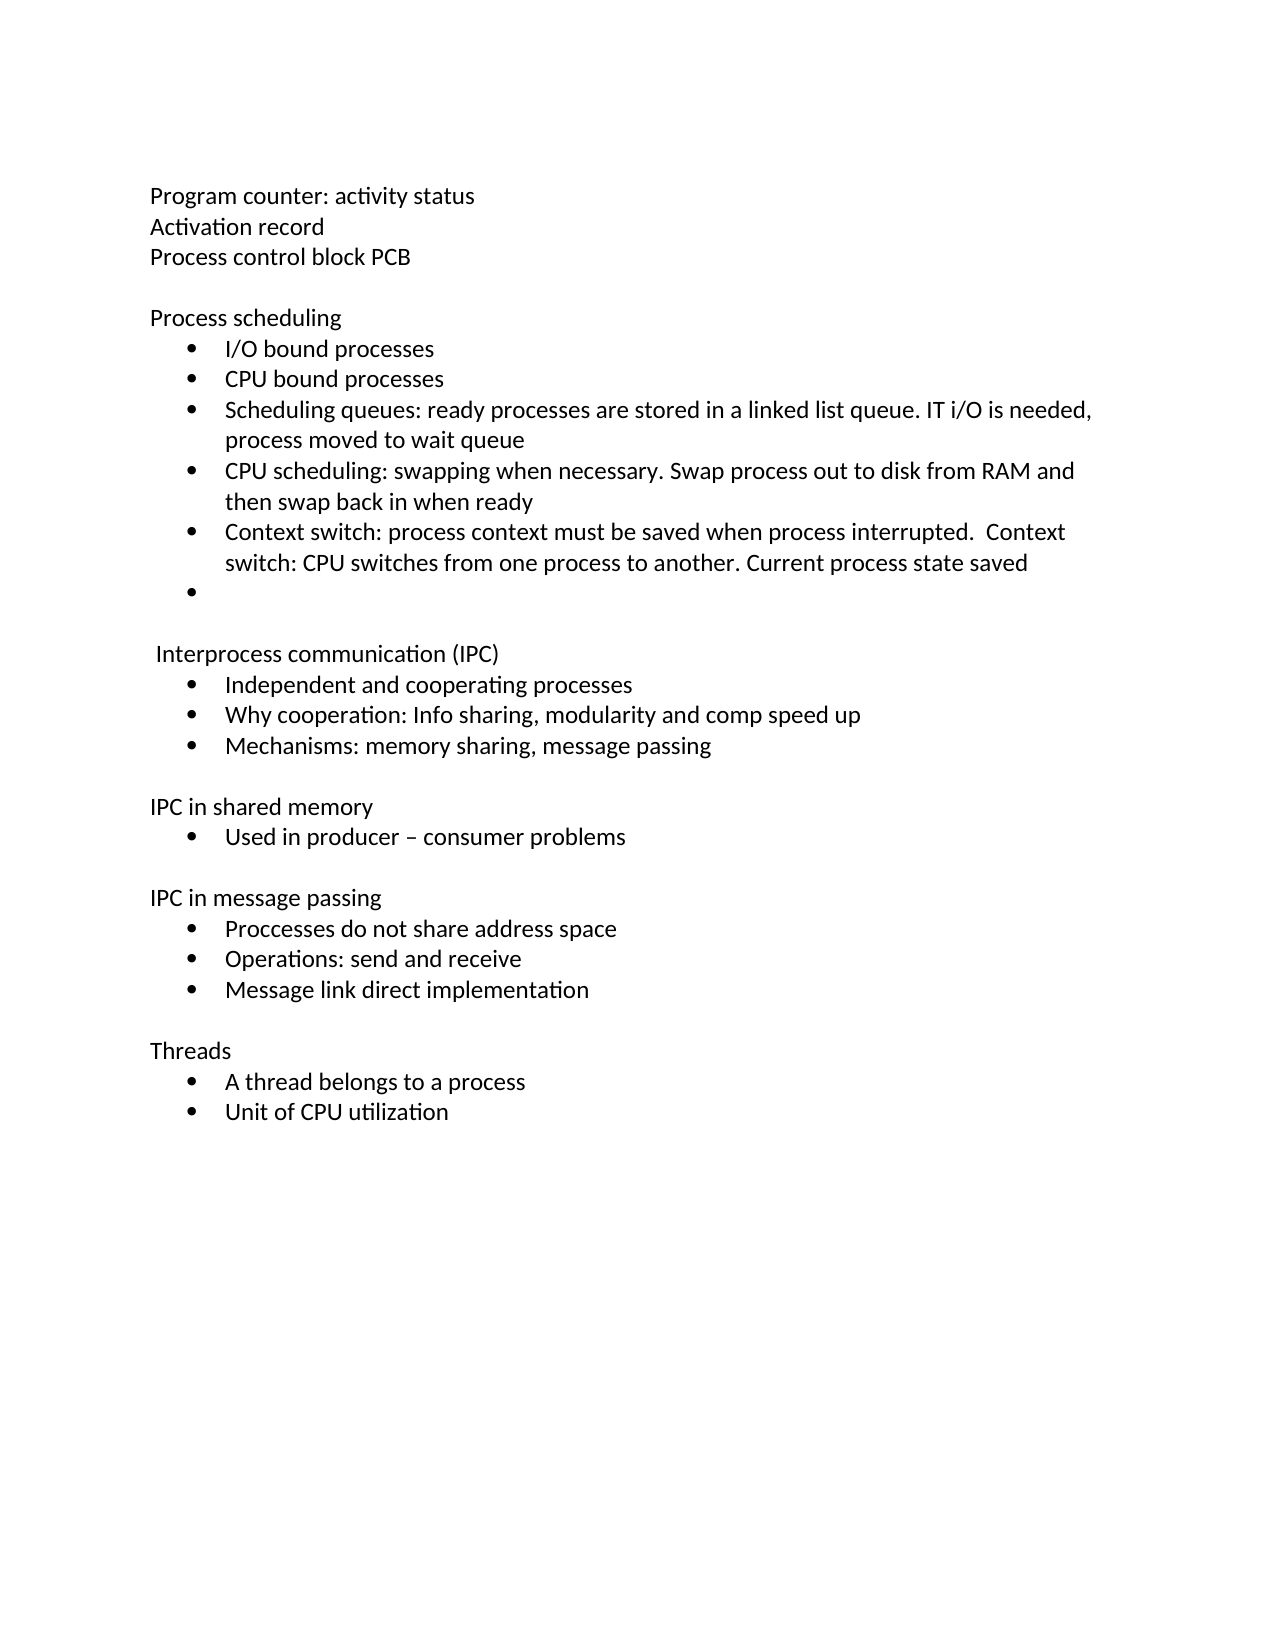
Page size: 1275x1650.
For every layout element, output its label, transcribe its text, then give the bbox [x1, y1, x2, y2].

list Independent and cooperating processes [187, 669, 1125, 699]
list CPU scheduling: swapping when necessary. Swap process out to disk from RAM and then swap back in when ready [187, 455, 1125, 516]
list Proccesses do not share address space [187, 913, 1125, 943]
list Mechanisms: memory sharing, message passing [187, 730, 1125, 760]
list CPU bound processes [187, 364, 1125, 394]
text Activation record [150, 211, 1125, 242]
list Operations: send and receive [187, 943, 1125, 974]
list Unit of CPU utilization [187, 1096, 1125, 1127]
text IPC in message passing [150, 882, 1125, 913]
list Why cooperation: Info sharing, modularity and comp speed up [187, 699, 1125, 730]
list Message link direct implementation [187, 974, 1125, 1004]
text Threads [150, 1035, 1125, 1066]
text Process scheduling [150, 303, 1125, 333]
list I/O bound processes [187, 333, 1125, 364]
list Used in producer – consumer problems [187, 821, 1125, 852]
text Interprocess communication (IPC) [150, 638, 1125, 669]
list A thread belongs to a process [187, 1066, 1125, 1096]
text IPC in shared memory [150, 791, 1125, 821]
list Scheduling queues: ready processes are stored in a linked list queue. IT i/O is needed, process moved to wait queue [187, 394, 1125, 455]
text Program counter: activity status [150, 181, 1125, 211]
text Process control block PCB [150, 242, 1125, 272]
list Context switch: process context must be saved when process interrupted. Context switch: CPU switches from one process to another. Current process state saved [187, 516, 1125, 577]
